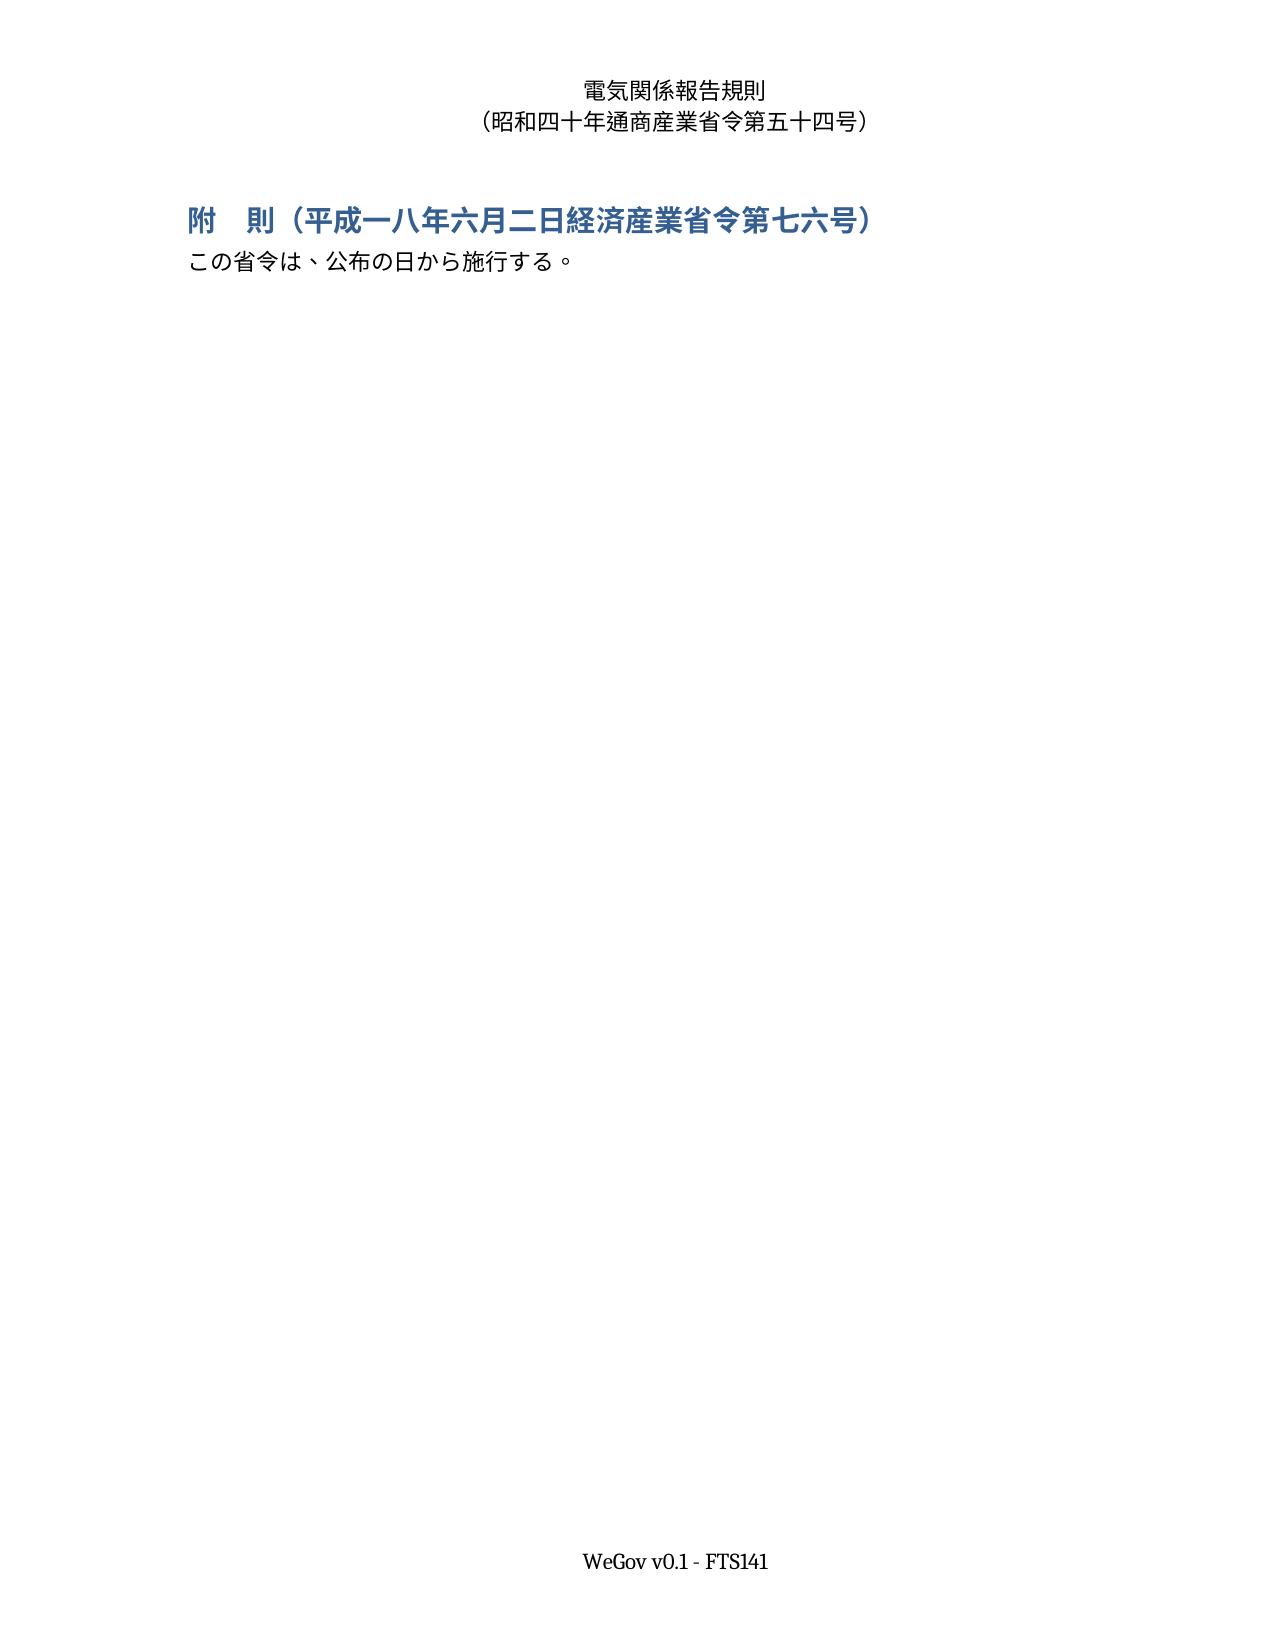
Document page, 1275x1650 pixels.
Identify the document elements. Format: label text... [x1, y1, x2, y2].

text この省令は、公布の日から施行する。 [187, 246, 1087, 277]
subtitle 附 則（平成一八年六月二日経済産業省令第七六号） [187, 200, 1087, 240]
